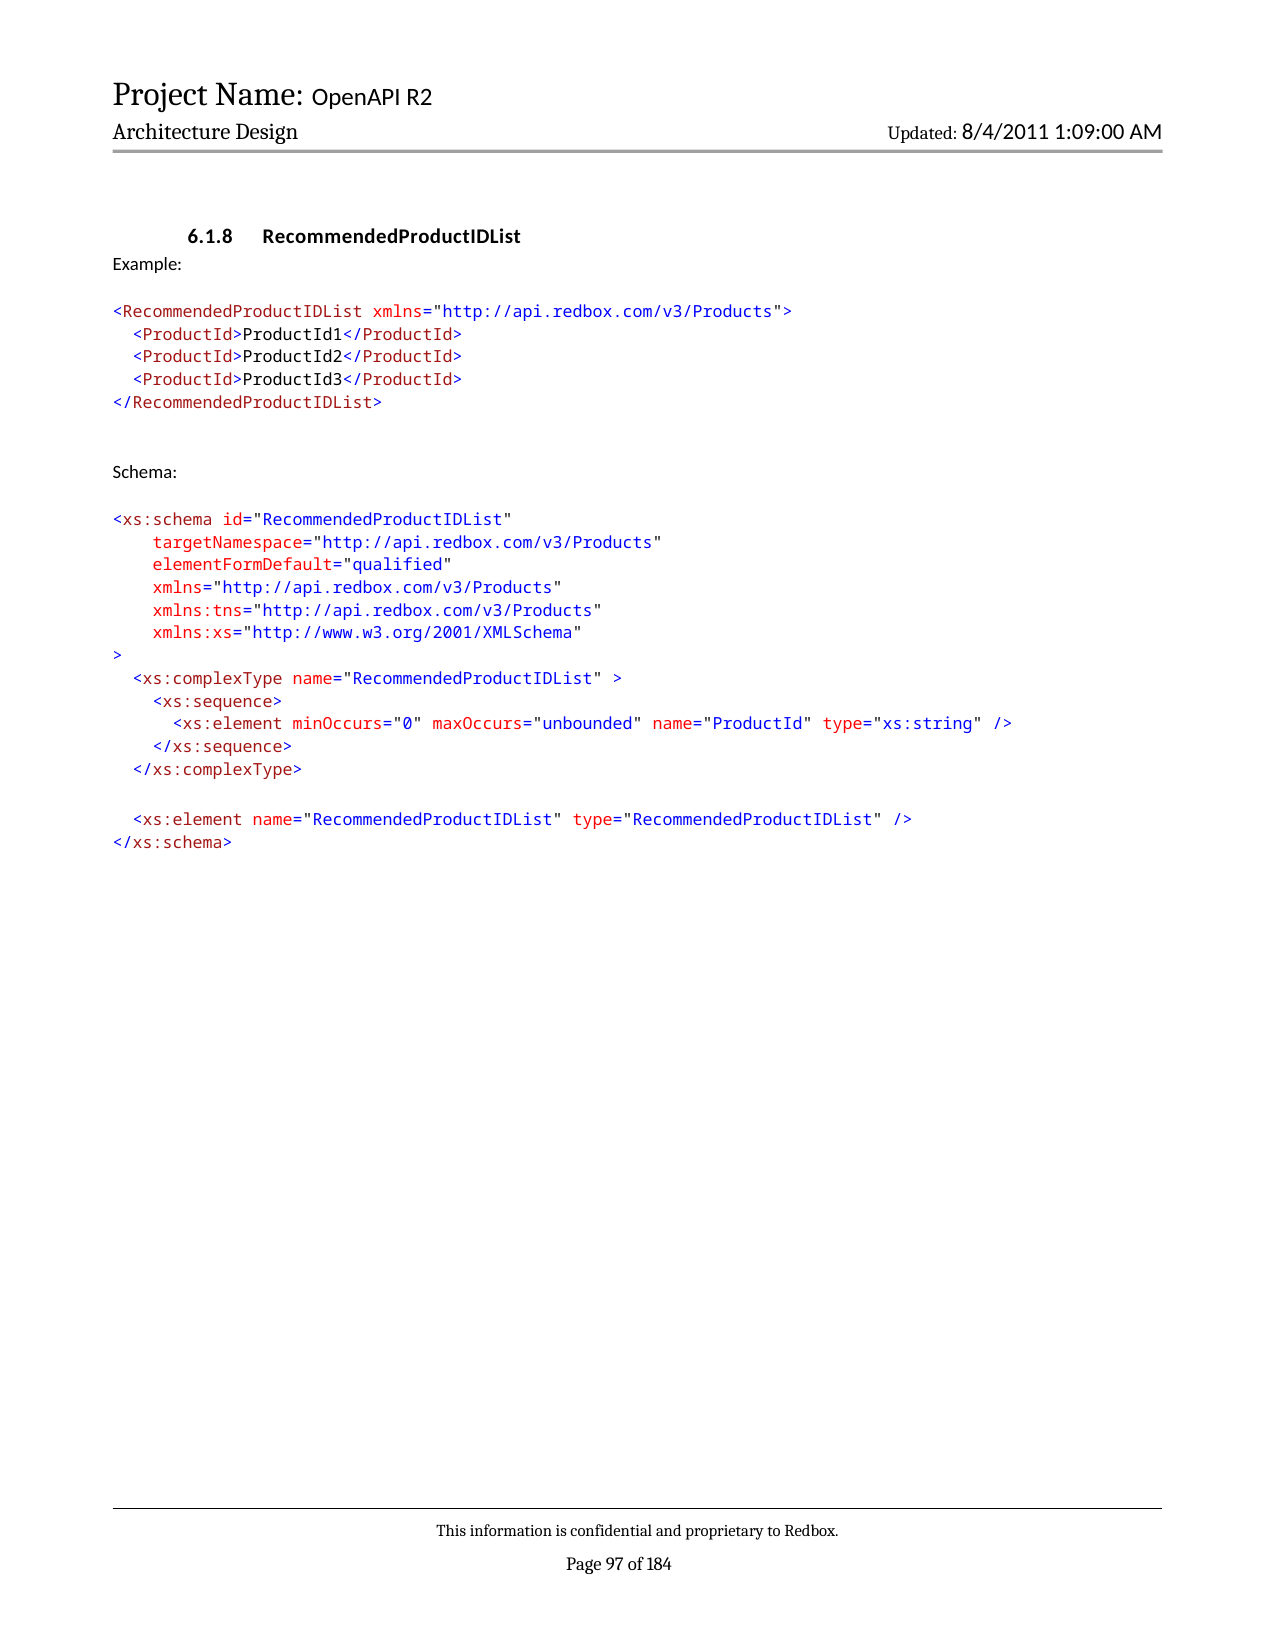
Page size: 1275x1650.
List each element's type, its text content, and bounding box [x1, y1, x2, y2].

text <ProductId>ProductId2</ProductId> [112, 345, 1162, 368]
text xmlns:xs="http://www.w3.org/2001/XMLSchema" [112, 621, 1162, 644]
text > [112, 644, 1162, 666]
text xmlns="http://api.redbox.com/v3/Products" [112, 576, 1162, 598]
text targetNamespace="http://api.redbox.com/v3/Products" [112, 530, 1162, 553]
text <ProductId>ProductId1</ProductId> [112, 322, 1162, 345]
text Schema: [112, 460, 1162, 483]
text <xs:schema id="RecommendedProductIDList" [112, 507, 1162, 530]
text </xs:sequence> [112, 734, 1162, 757]
text <RecommendedProductIDList xmlns="http://api.redbox.com/v3/Products"> [112, 299, 1162, 322]
text <xs:complexType name="RecommendedProductIDList" > [112, 666, 1162, 689]
text </xs:complexType> [112, 757, 1162, 780]
subtitle RecommendedProductIDList [187, 224, 1162, 249]
text xmlns:tns="http://api.redbox.com/v3/Products" [112, 598, 1162, 621]
text <ProductId>ProductId3</ProductId> [112, 368, 1162, 390]
text </xs:schema> [112, 831, 1162, 853]
text <xs:sequence> [112, 689, 1162, 712]
text Example: [112, 252, 1162, 275]
text <xs:element minOccurs="0" maxOccurs="unbounded" name="ProductId" type="xs:string" /> [112, 712, 1162, 734]
text elementFormDefault="qualified" [112, 553, 1162, 576]
text <xs:element name="RecommendedProductIDList" type="RecommendedProductIDList" /> [112, 808, 1162, 831]
text </RecommendedProductIDList> [112, 390, 1162, 413]
